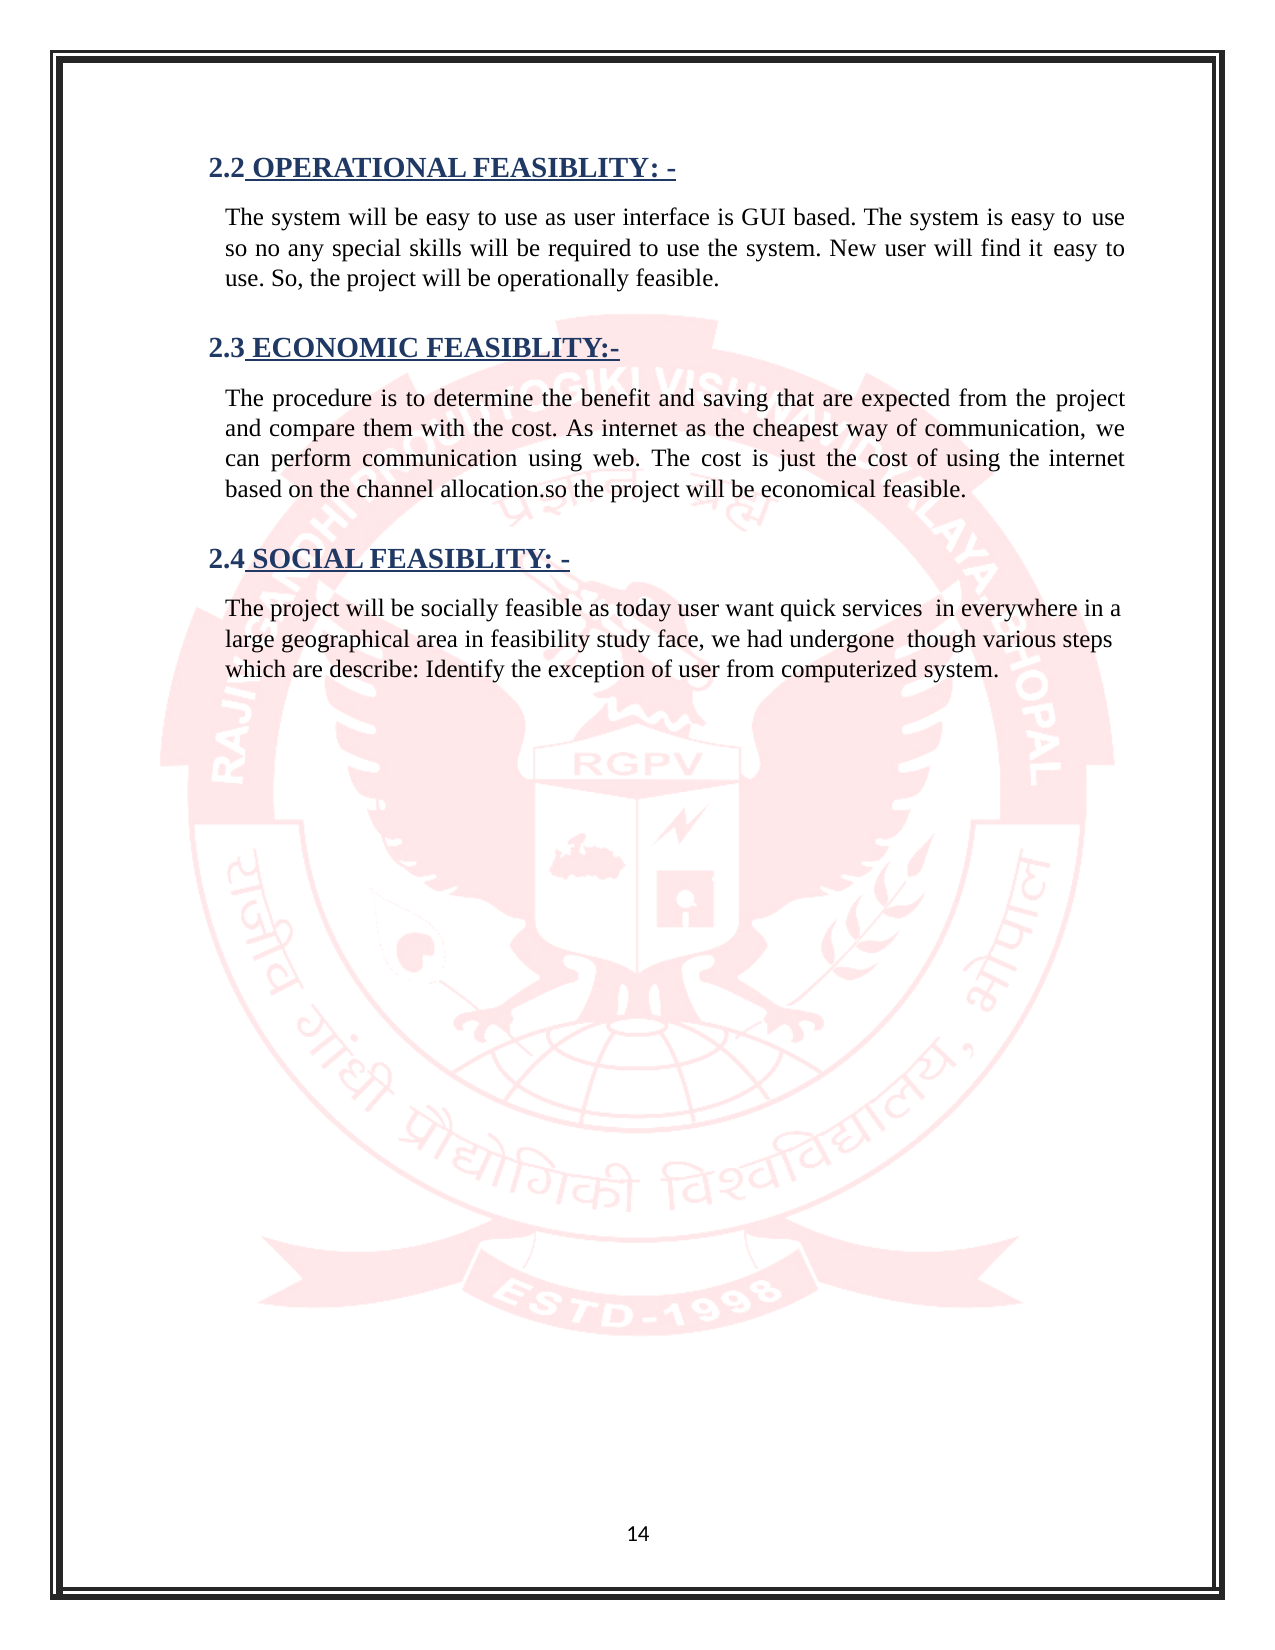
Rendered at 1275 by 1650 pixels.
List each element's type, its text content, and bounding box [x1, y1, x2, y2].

text 2.2 OPERATIONAL FEASIBLITY: - [150, 150, 1125, 183]
list The procedure is to determine the benefit and saving that are expected from the project and compare them with the cost. As internet as the cheapest way of communication, we can perform communication using web. The cost is just the cost of using the internet based on the channel allocation.so the project will be economical feasible. [225, 383, 1125, 503]
list The system will be easy to use as user interface is GUI based. The system is easy to use so no any special skills will be required to use the system. New user will find it easy to use. So, the project will be operationally feasible. [225, 202, 1125, 292]
list The project will be socially feasible as today user want quick services in everywhere in a large geographical area in feasibility study face, we had undergone though various steps which are describe: Identify the exception of user from computerized system. [225, 593, 1125, 683]
text 2.4 SOCIAL FEASIBLITY: - [150, 541, 1125, 575]
text 2.3 ECONOMIC FEASIBLITY:- [150, 330, 1125, 364]
